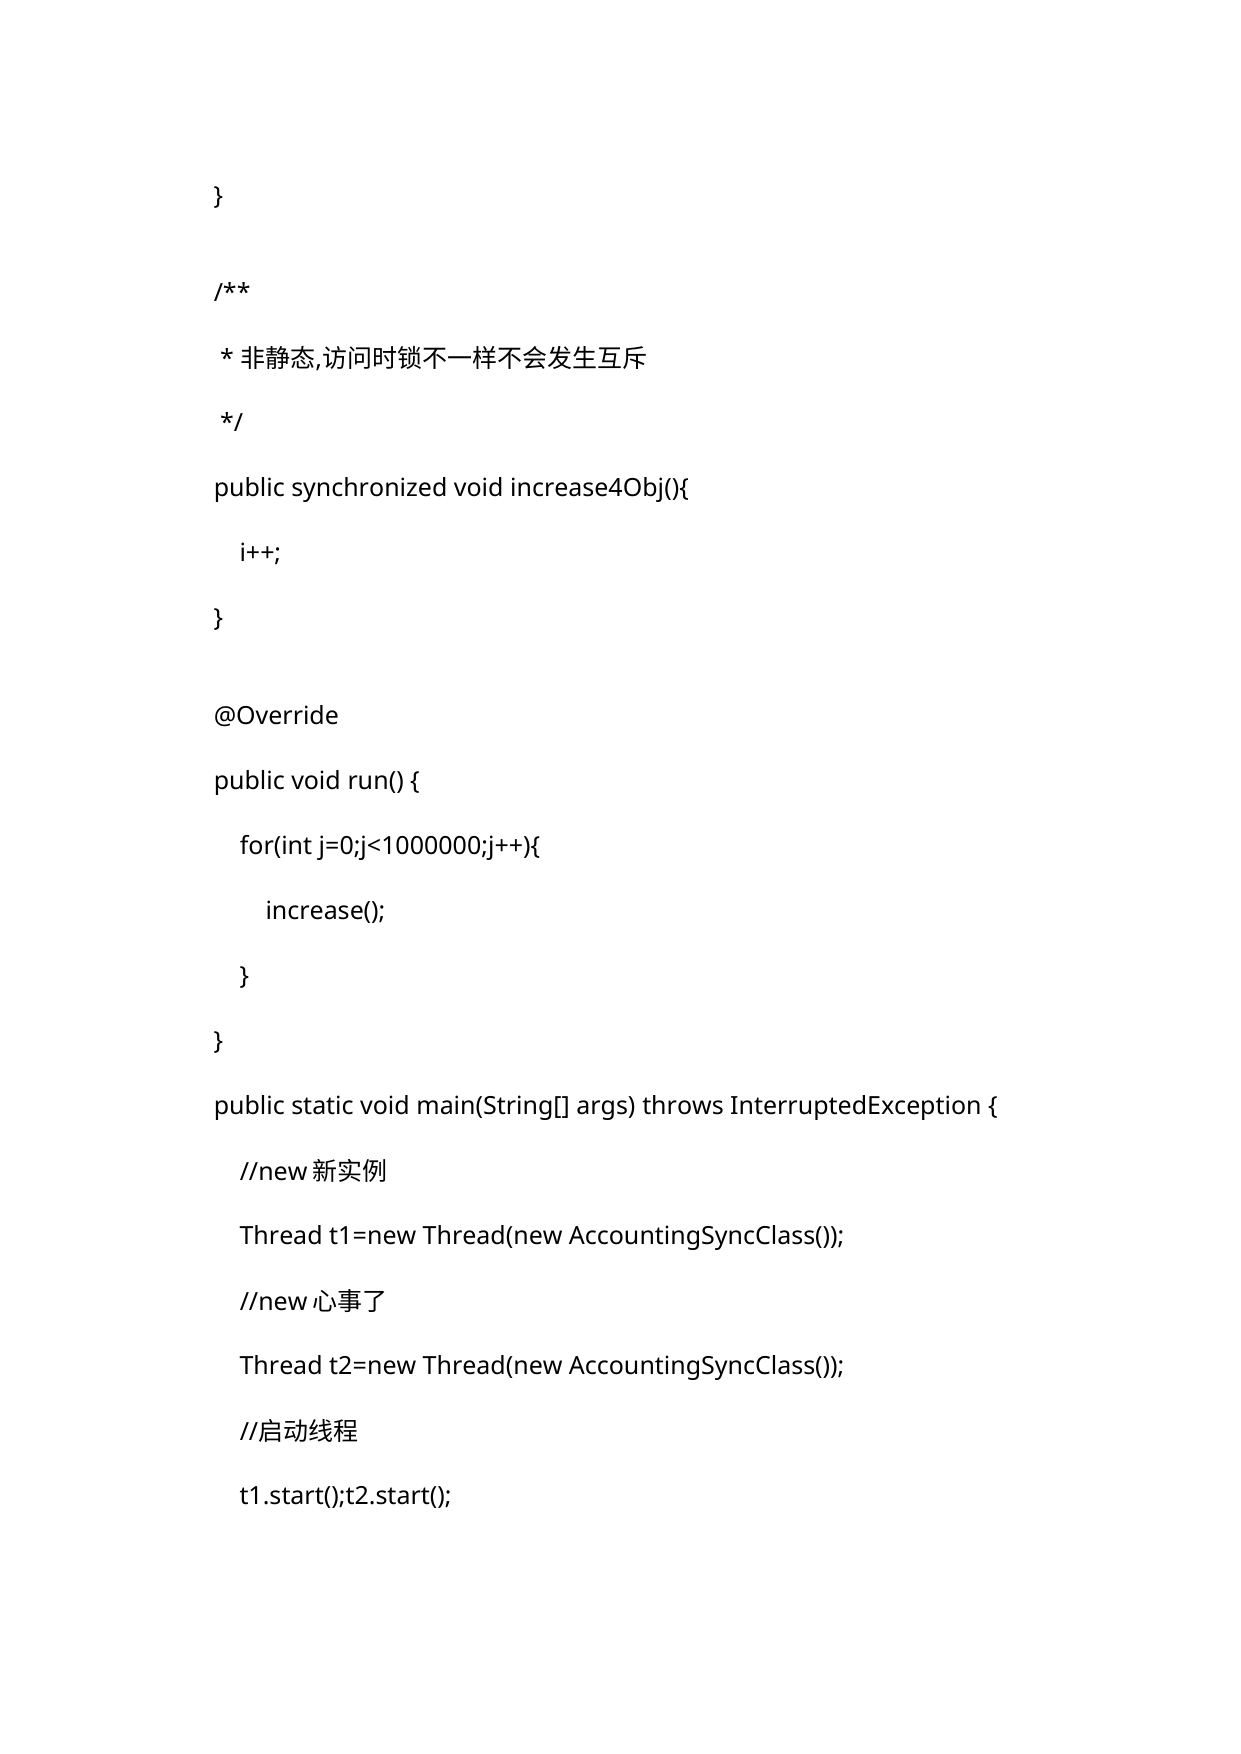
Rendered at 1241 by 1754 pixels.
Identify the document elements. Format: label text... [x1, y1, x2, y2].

text public synchronized void increase4Obj(){ [187, 454, 1053, 519]
text increase(); [187, 877, 1053, 942]
text public static void main(String[] args) throws InterruptedException { [187, 1072, 1053, 1137]
text /** [187, 259, 1053, 324]
text @Override [187, 682, 1053, 747]
text //new心事了 [187, 1267, 1053, 1332]
text t1.start();t2.start(); [187, 1462, 1053, 1527]
text public void run() { [187, 747, 1053, 812]
text Thread t1=new Thread(new AccountingSyncClass()); [187, 1202, 1053, 1267]
text //new新实例 [187, 1137, 1053, 1202]
text i++; [187, 519, 1053, 584]
text } [187, 584, 1053, 649]
text * 非静态,访问时锁不一样不会发生互斥 [187, 324, 1053, 389]
text Thread t2=new Thread(new AccountingSyncClass()); [187, 1332, 1053, 1397]
text */ [187, 389, 1053, 454]
text for(int j=0;j<1000000;j++){ [187, 812, 1053, 877]
text } [187, 942, 1053, 1007]
text //启动线程 [187, 1397, 1053, 1462]
text } [187, 162, 1053, 227]
text } [187, 1007, 1053, 1072]
